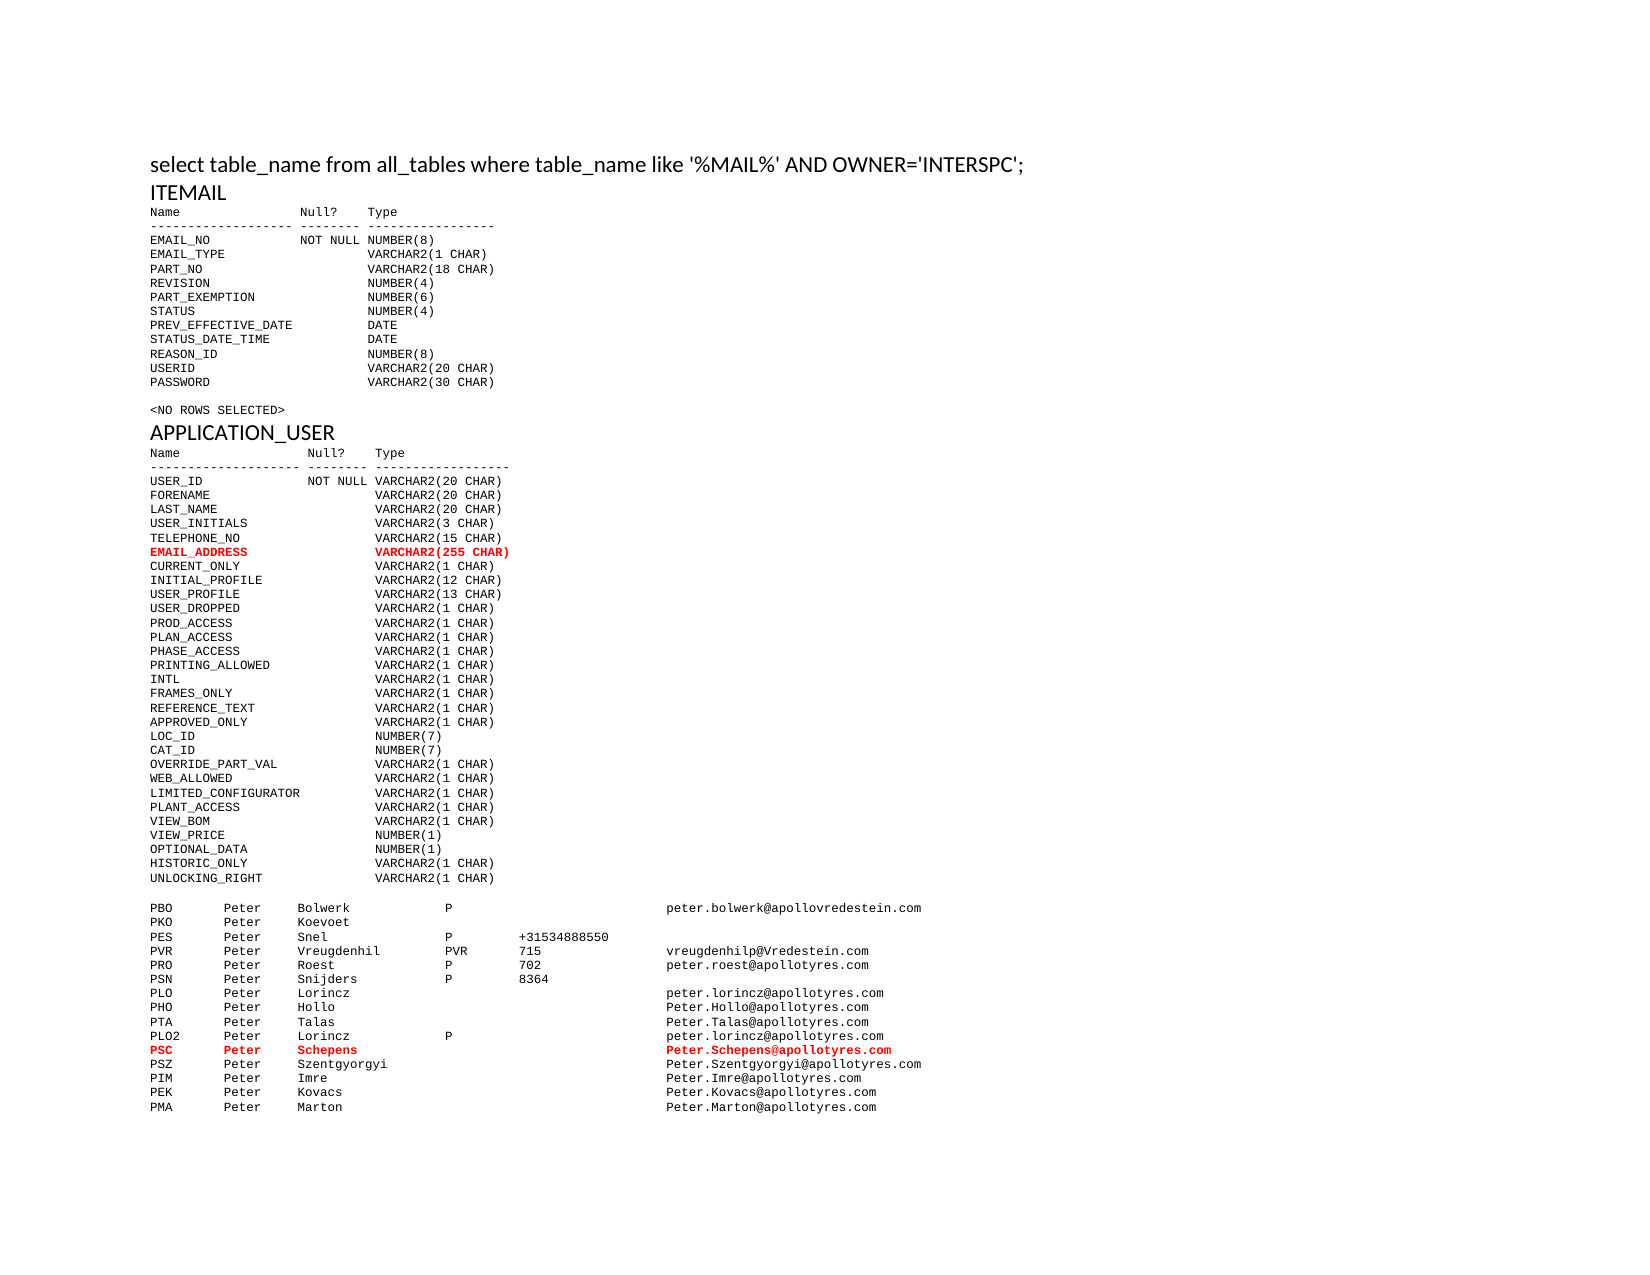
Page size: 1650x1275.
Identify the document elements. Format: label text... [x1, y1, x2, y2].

text USER_INITIALS VARCHAR2(3 CHAR) [150, 517, 1547, 532]
text REVISION NUMBER(4) [150, 277, 1547, 291]
text PART_NO VARCHAR2(18 CHAR) [150, 263, 1547, 277]
text CURRENT_ONLY VARCHAR2(1 CHAR) [150, 560, 1547, 574]
text ITEMAIL [150, 178, 1547, 206]
text APPROVED_ONLY VARCHAR2(1 CHAR) [150, 716, 1547, 730]
text PRO Peter Roest P 702 peter.roest@apollotyres.com [150, 959, 1547, 973]
text PIM Peter Imre Peter.Imre@apollotyres.com [150, 1072, 1547, 1086]
text Name Null? Type [150, 447, 1547, 461]
text WEB_ALLOWED VARCHAR2(1 CHAR) [150, 772, 1547, 787]
text USER_ID NOT NULL VARCHAR2(20 CHAR) [150, 475, 1547, 489]
text PLAN_ACCESS VARCHAR2(1 CHAR) [150, 631, 1547, 645]
text PROD_ACCESS VARCHAR2(1 CHAR) [150, 617, 1547, 631]
text PTA Peter Talas Peter.Talas@apollotyres.com [150, 1016, 1547, 1030]
text EMAIL_ADDRESS VARCHAR2(255 CHAR) [150, 546, 1547, 560]
text APPLICATION_USER [150, 418, 1547, 447]
text PHO Peter Hollo Peter.Hollo@apollotyres.com [150, 1001, 1547, 1016]
text PVR Peter Vreugdenhil PVR 715 vreugdenhilp@Vredestein.com [150, 945, 1547, 959]
text PSZ Peter Szentgyorgyi Peter.Szentgyorgyi@apollotyres.com [150, 1058, 1547, 1072]
text PHASE_ACCESS VARCHAR2(1 CHAR) [150, 645, 1547, 659]
text LAST_NAME VARCHAR2(20 CHAR) [150, 503, 1547, 517]
text INITIAL_PROFILE VARCHAR2(12 CHAR) [150, 574, 1547, 588]
text FRAMES_ONLY VARCHAR2(1 CHAR) [150, 687, 1547, 702]
text INTL VARCHAR2(1 CHAR) [150, 673, 1547, 687]
text UNLOCKING_RIGHT VARCHAR2(1 CHAR) [150, 872, 1547, 886]
text PMA Peter Marton Peter.Marton@apollotyres.com [150, 1101, 1547, 1115]
text PART_EXEMPTION NUMBER(6) [150, 291, 1547, 305]
text USERID VARCHAR2(20 CHAR) [150, 362, 1547, 376]
text PSC Peter Schepens Peter.Schepens@apollotyres.com [150, 1044, 1547, 1058]
text LOC_ID NUMBER(7) [150, 730, 1547, 744]
text REASON_ID NUMBER(8) [150, 348, 1547, 362]
text HISTORIC_ONLY VARCHAR2(1 CHAR) [150, 857, 1547, 872]
text select table_name from all_tables where table_name like '%MAIL%' AND OWNER='INTERSPC'; [150, 150, 1547, 178]
text PREV_EFFECTIVE_DATE DATE [150, 319, 1547, 333]
text EMAIL_TYPE VARCHAR2(1 CHAR) [150, 248, 1547, 263]
text PKO Peter Koevoet [150, 916, 1547, 931]
text REFERENCE_TEXT VARCHAR2(1 CHAR) [150, 702, 1547, 716]
text PEK Peter Kovacs Peter.Kovacs@apollotyres.com [150, 1086, 1547, 1101]
text STATUS NUMBER(4) [150, 305, 1547, 319]
text PBO Peter Bolwerk P peter.bolwerk@apollovredestein.com [150, 902, 1547, 916]
text PLO2 Peter Lorincz P peter.lorincz@apollotyres.com [150, 1030, 1547, 1044]
text PSN Peter Snijders P 8364 [150, 973, 1547, 987]
text EMAIL_NO NOT NULL NUMBER(8) [150, 234, 1547, 248]
text FORENAME VARCHAR2(20 CHAR) [150, 489, 1547, 503]
text ------------------- -------- ----------------- [150, 220, 1547, 234]
text Name Null? Type [150, 206, 1547, 220]
text -------------------- -------- ------------------ [150, 461, 1547, 475]
text LIMITED_CONFIGURATOR VARCHAR2(1 CHAR) [150, 787, 1547, 801]
text PLANT_ACCESS VARCHAR2(1 CHAR) [150, 801, 1547, 815]
text VIEW_BOM VARCHAR2(1 CHAR) [150, 815, 1547, 829]
text OPTIONAL_DATA NUMBER(1) [150, 843, 1547, 857]
text PRINTING_ALLOWED VARCHAR2(1 CHAR) [150, 659, 1547, 673]
text USER_PROFILE VARCHAR2(13 CHAR) [150, 588, 1547, 602]
text OVERRIDE_PART_VAL VARCHAR2(1 CHAR) [150, 758, 1547, 772]
text PES Peter Snel P +31534888550 [150, 931, 1547, 945]
text STATUS_DATE_TIME DATE [150, 333, 1547, 348]
text PASSWORD VARCHAR2(30 CHAR) [150, 376, 1547, 390]
text TELEPHONE_NO VARCHAR2(15 CHAR) [150, 532, 1547, 546]
text USER_DROPPED VARCHAR2(1 CHAR) [150, 602, 1547, 617]
text PLO Peter Lorincz peter.lorincz@apollotyres.com [150, 987, 1547, 1001]
text VIEW_PRICE NUMBER(1) [150, 829, 1547, 843]
text <NO ROWS SELECTED> [150, 404, 1547, 418]
text CAT_ID NUMBER(7) [150, 744, 1547, 758]
